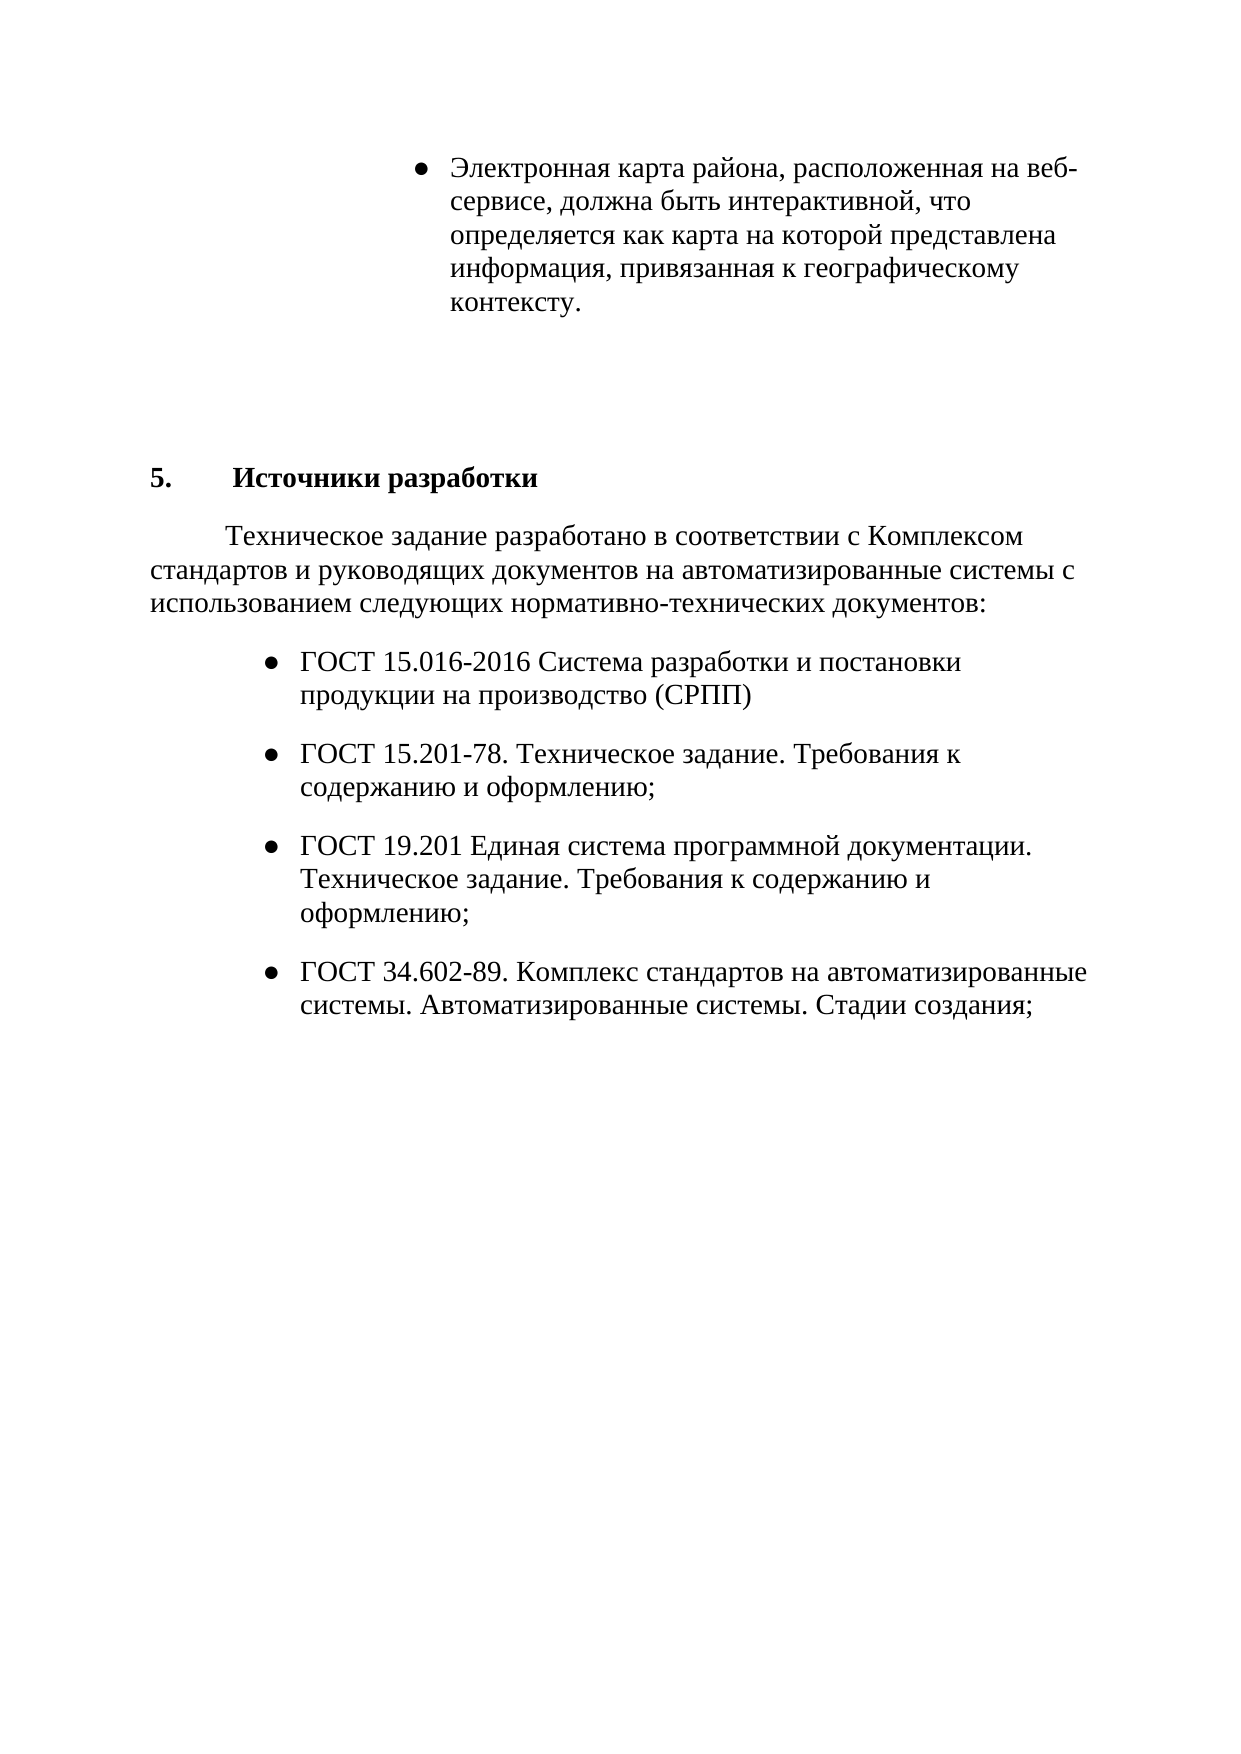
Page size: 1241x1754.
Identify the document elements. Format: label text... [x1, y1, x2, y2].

subtitle 5. Источники разработки [150, 460, 1090, 493]
list ГОСТ 19.201 Единая система программной документации. Техническое задание. Требования к содержанию и оформлению; [262, 828, 1090, 929]
subtitle Техническое задание разработано в соответствии с Комплексом стандартов и руководящих документов на автоматизированные системы с использованием следующих нормативно-технических документов: [150, 518, 1090, 619]
list ГОСТ 34.602-89. Комплекс стандартов на автоматизированные системы. Автоматизированные системы. Стадии создания; [262, 954, 1090, 1021]
list Электронная карта района, расположенная на веб-сервисе, должна быть интерактивной, что определяется как карта на которой представлена информация, привязанная к географическому контексту. [412, 150, 1090, 318]
list ГОСТ 15.016-2016 Система разработки и постановки продукции на производство (СРПП) [262, 644, 1090, 711]
list ГОСТ 15.201-78. Техническое задание. Требования к содержанию и оформлению; [262, 736, 1090, 803]
